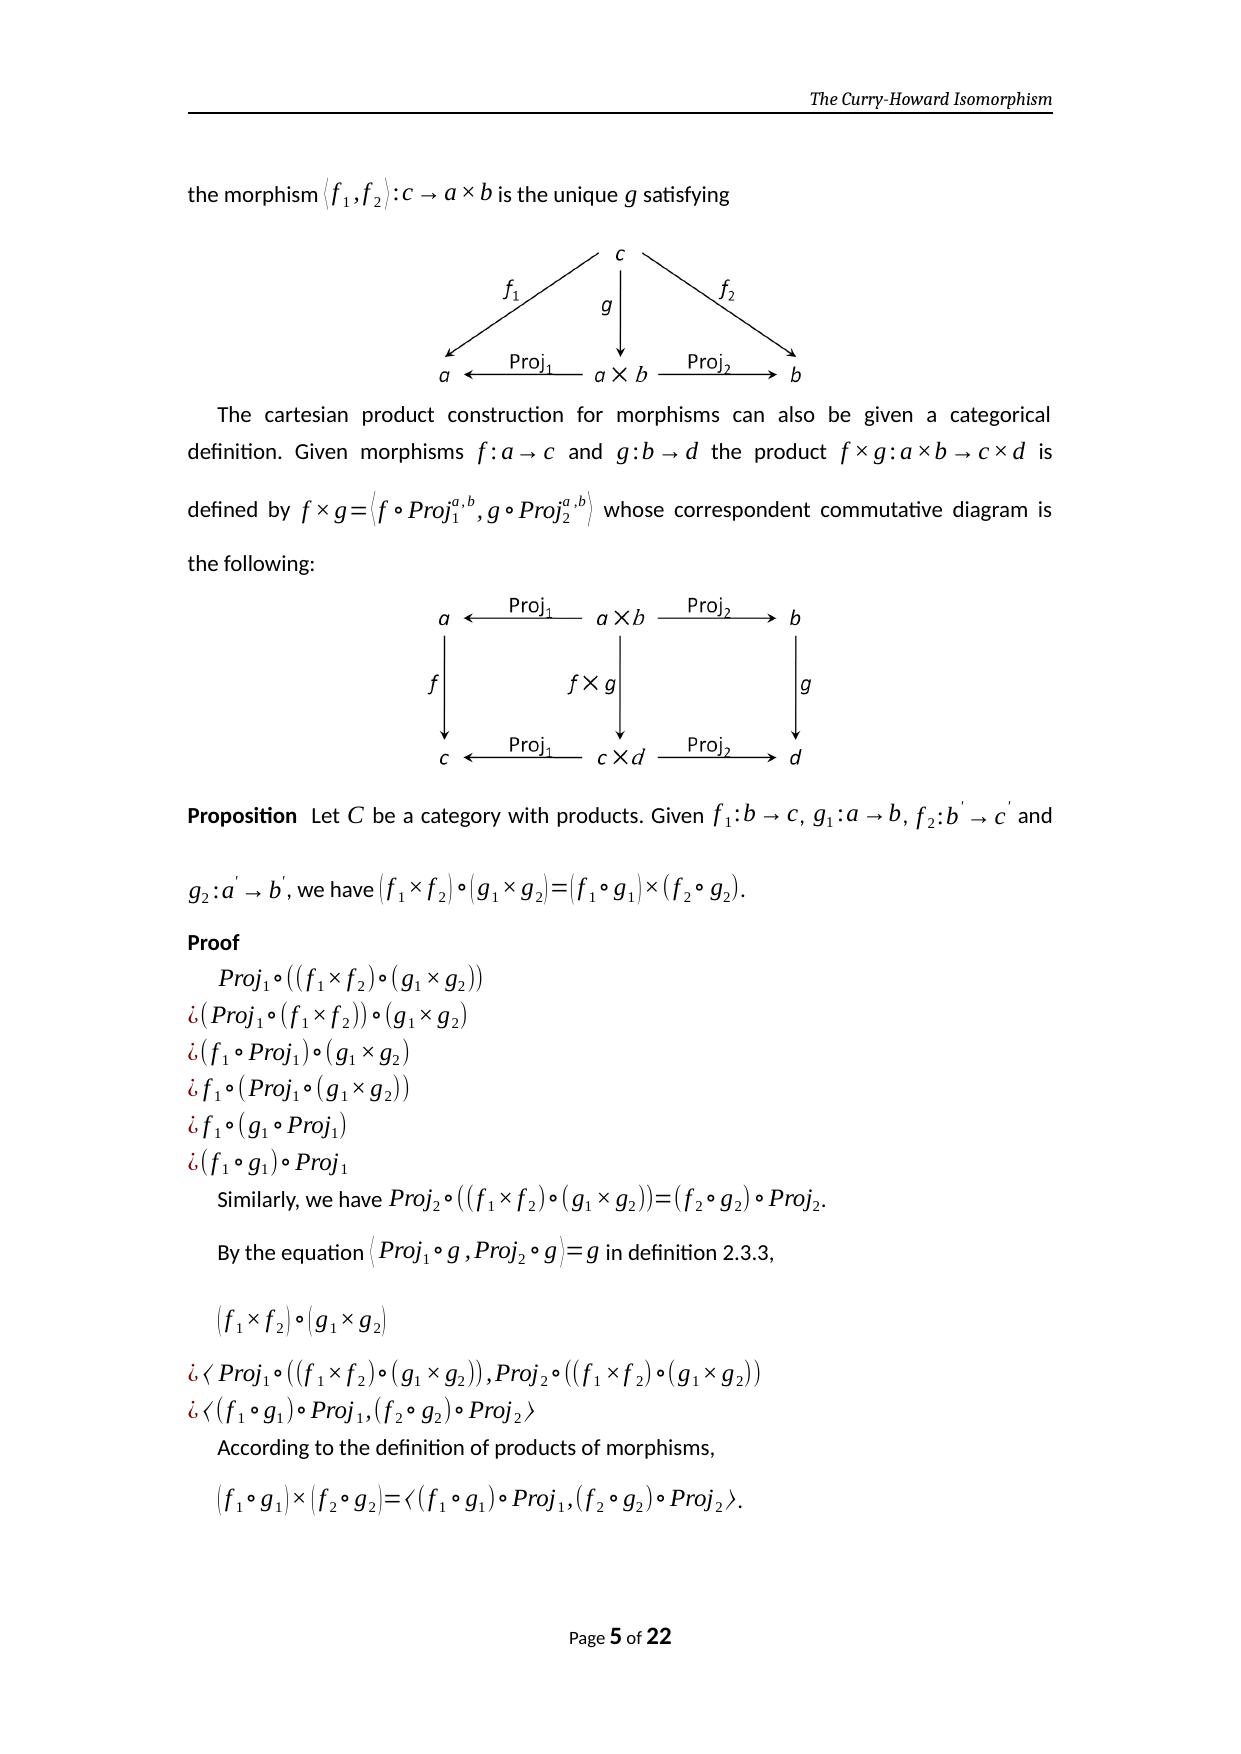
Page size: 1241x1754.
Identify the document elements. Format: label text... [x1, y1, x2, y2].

list The cartesian product construction for morphisms can also be given a categorical definition. Given morphisms and the product is defined by whose correspondent commutative diagram is the following: [187, 398, 1053, 579]
list Similarly, we have . [187, 1183, 1053, 1216]
list . [187, 1468, 1053, 1533]
picture [424, 231, 816, 392]
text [187, 162, 1053, 227]
list Proposition Let be a category with products. Given , , and , we have . [187, 782, 1053, 922]
picture [414, 583, 826, 775]
list According to the definition of products of morphisms, [187, 1431, 1053, 1464]
list By the equation in definition 2.3.3, [187, 1220, 1053, 1285]
list Proof [187, 926, 1053, 959]
